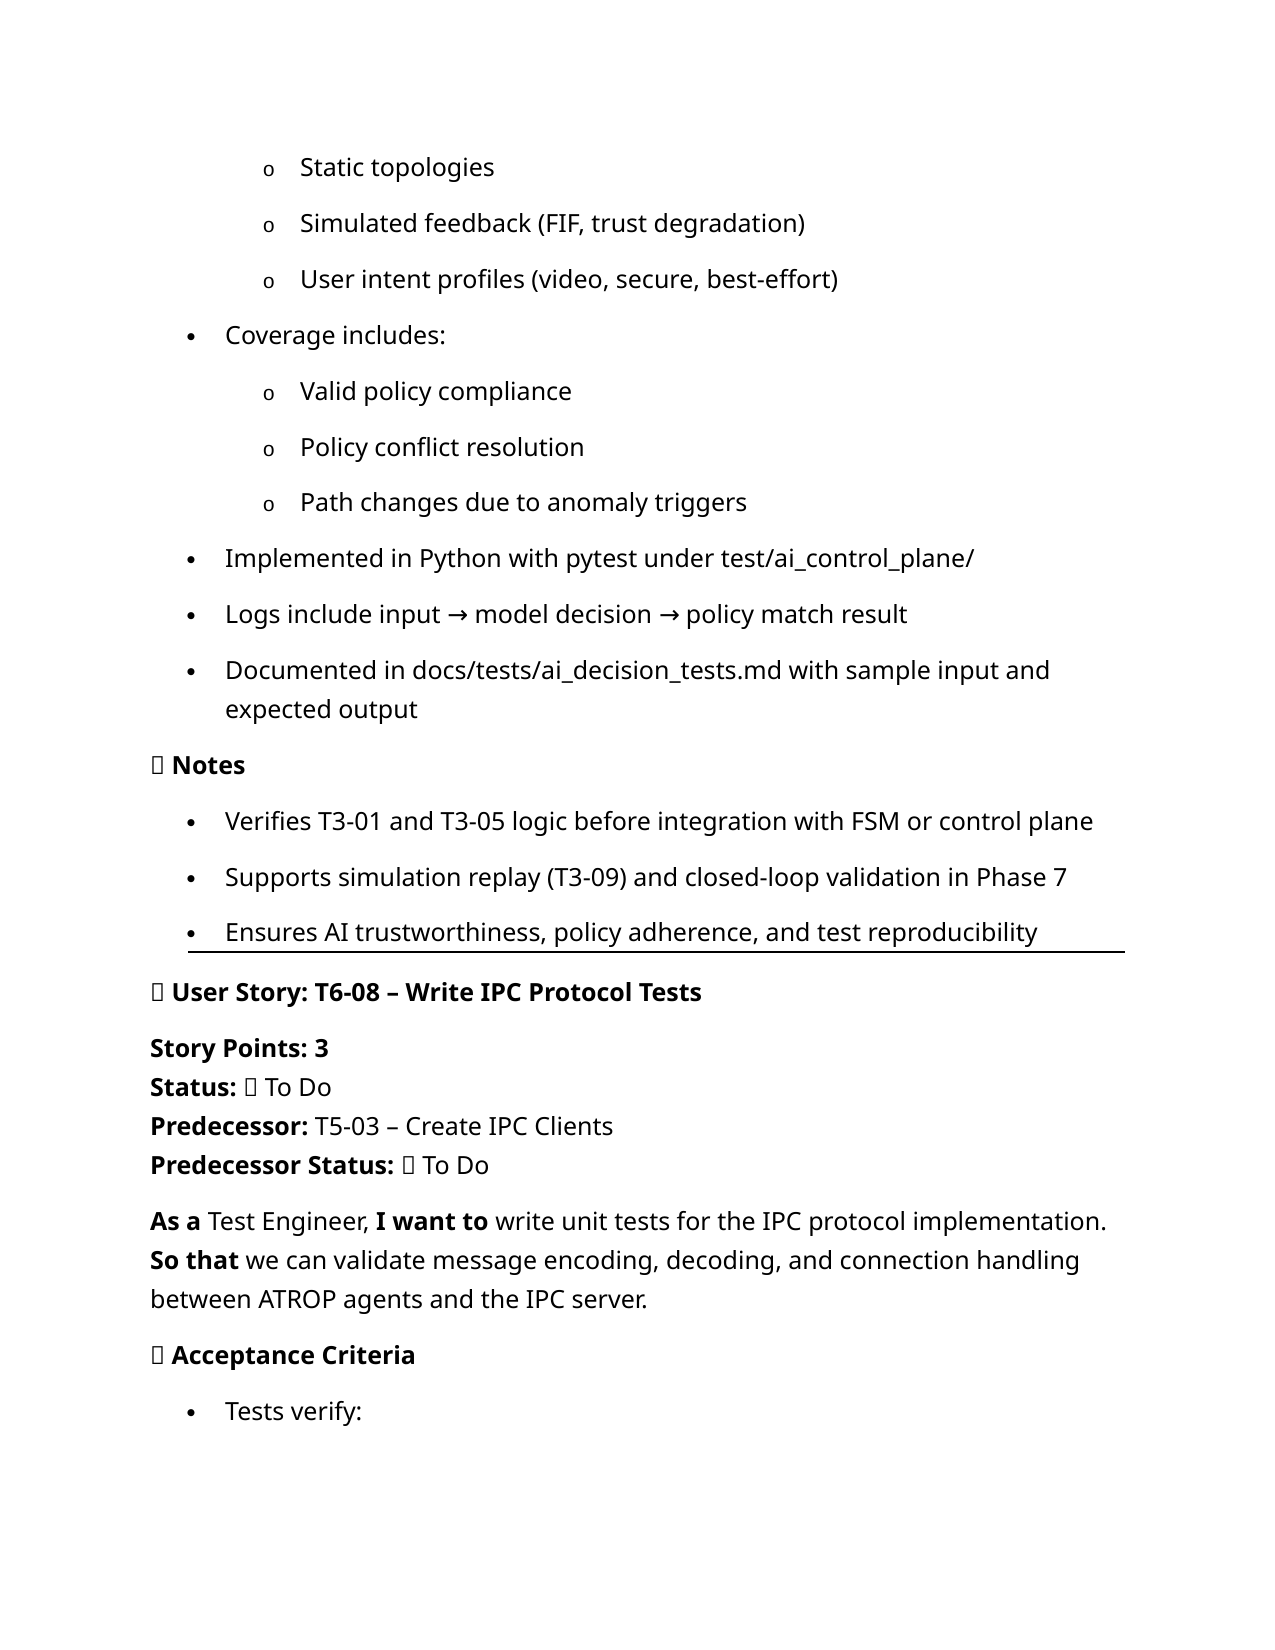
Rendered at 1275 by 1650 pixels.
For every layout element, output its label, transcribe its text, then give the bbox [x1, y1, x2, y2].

list Verifies T3-01 and T3-05 logic before integration with FSM or control plane [187, 803, 1125, 837]
list Documented in docs/tests/ai_decision_tests.md with sample input and expected output [187, 652, 1125, 726]
text 🧩 Notes [150, 747, 1125, 782]
list Logs include input → model decision → policy match result [187, 597, 1125, 631]
list Tests verify: [187, 1394, 1125, 1428]
list Supports simulation replay (T3-09) and closed-loop validation in Phase 7 [187, 859, 1125, 893]
list Static topologies [262, 150, 1125, 184]
list Valid policy compliance [262, 373, 1125, 407]
list Policy conflict resolution [262, 429, 1125, 463]
text 🎯 Acceptance Criteria [150, 1338, 1125, 1372]
list Implemented in Python with pytest under test/ai_control_plane/ [187, 541, 1125, 575]
list Coverage includes: [187, 317, 1125, 352]
text Story Points: 3 Status: 🔵 To Do Predecessor: T5-03 – Create IPC Clients Predecessor Status: 🔵 To Do [150, 1030, 1125, 1182]
text As a Test Engineer, I want to write unit tests for the IPC protocol implementation. So that we can validate message encoding, decoding, and connection handling between ATROP agents and the IPC server. [150, 1204, 1125, 1316]
list Simulated feedback (FIF, trust degradation) [262, 206, 1125, 240]
list User intent profiles (video, secure, best-effort) [262, 262, 1125, 296]
text 🧾 User Story: T6-08 – Write IPC Protocol Tests [150, 974, 1125, 1008]
list Path changes due to anomaly triggers [262, 485, 1125, 519]
list Ensures AI trustworthiness, policy adherence, and test reproducibility [187, 915, 1125, 953]
